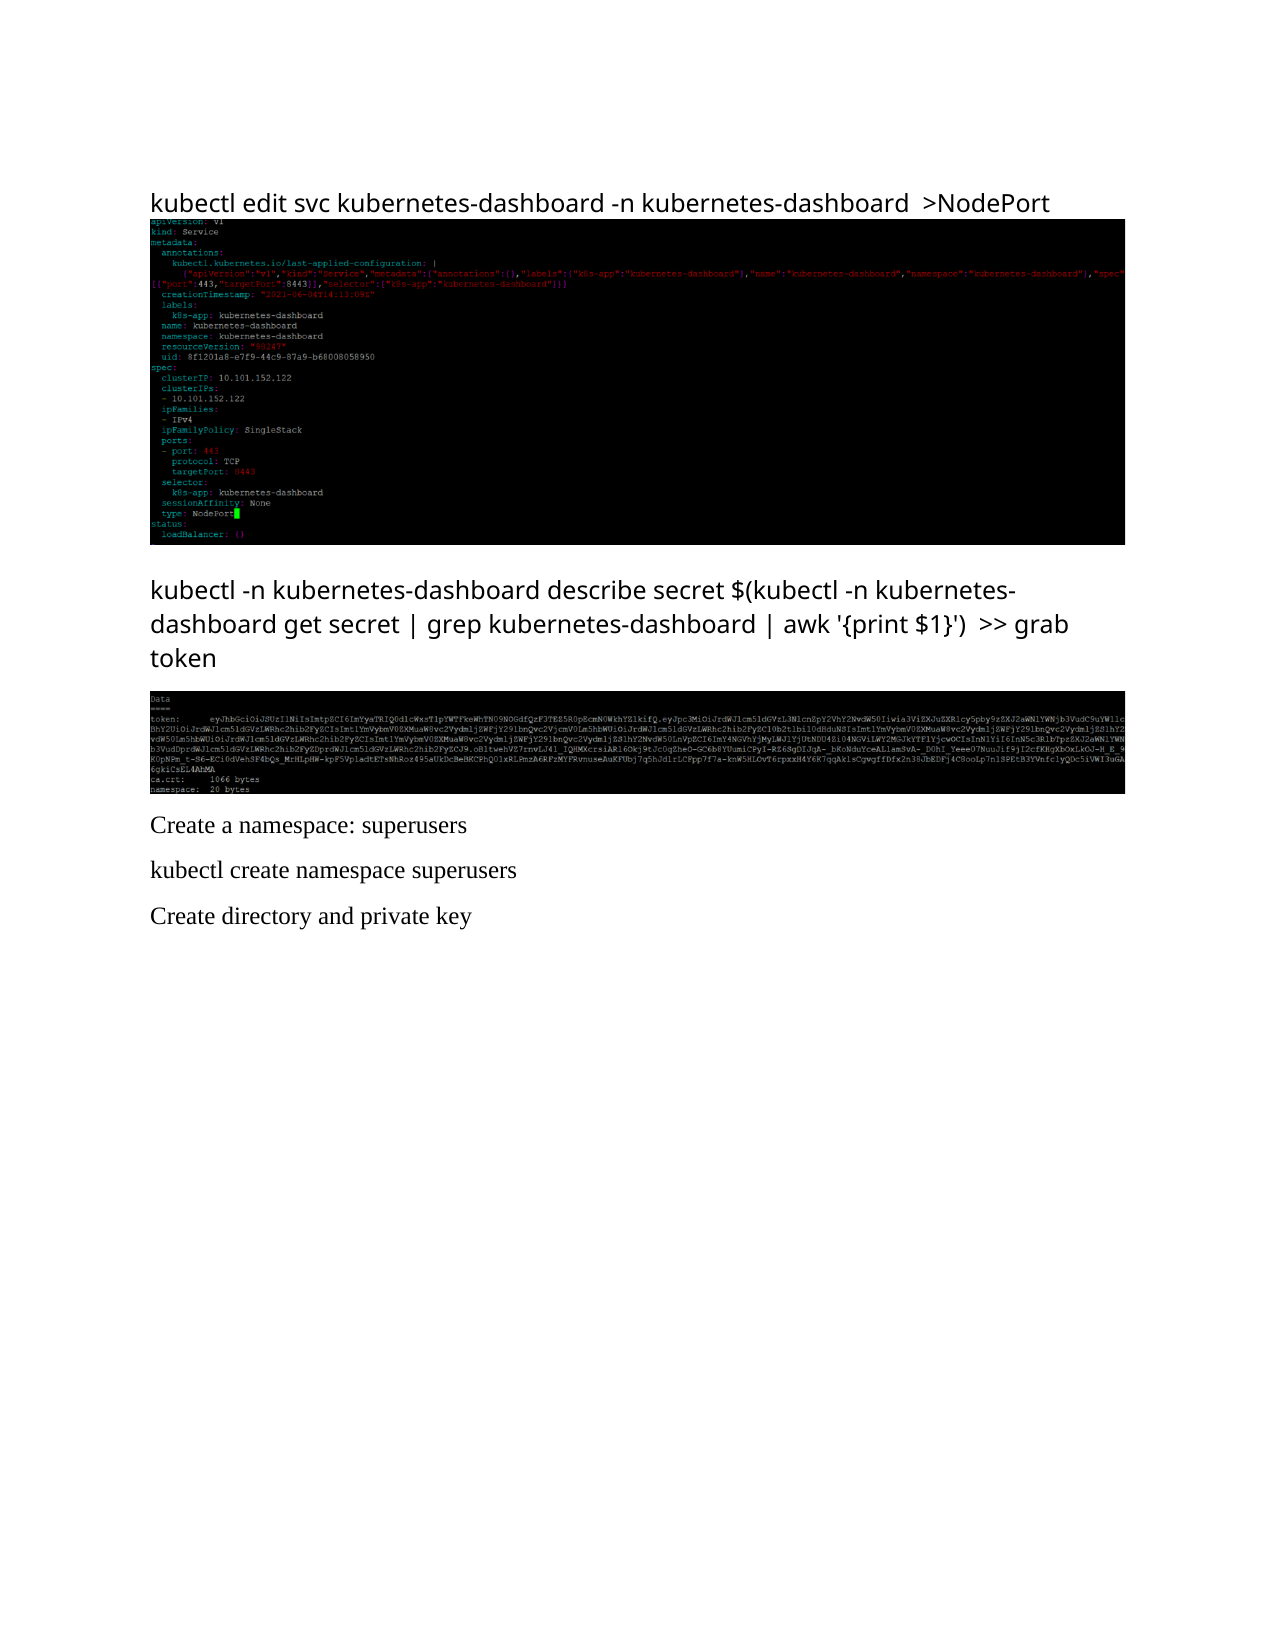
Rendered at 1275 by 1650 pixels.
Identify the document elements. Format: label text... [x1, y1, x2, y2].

picture [150, 219, 1125, 545]
text kubectl -n kubernetes-dashboard describe secret $(kubectl -n kubernetes-dashboard get secret | grep kubernetes-dashboard | awk '{print $1}') >> grab token [150, 573, 1125, 675]
text kubectl create namespace superusers [150, 855, 1125, 884]
text Create a namespace: superusers [150, 810, 1125, 839]
picture [150, 691, 1125, 794]
text kubectl edit svc kubernetes-dashboard -n kubernetes-dashboard >NodePort [150, 186, 1125, 219]
text Create directory and private key [150, 901, 1125, 929]
